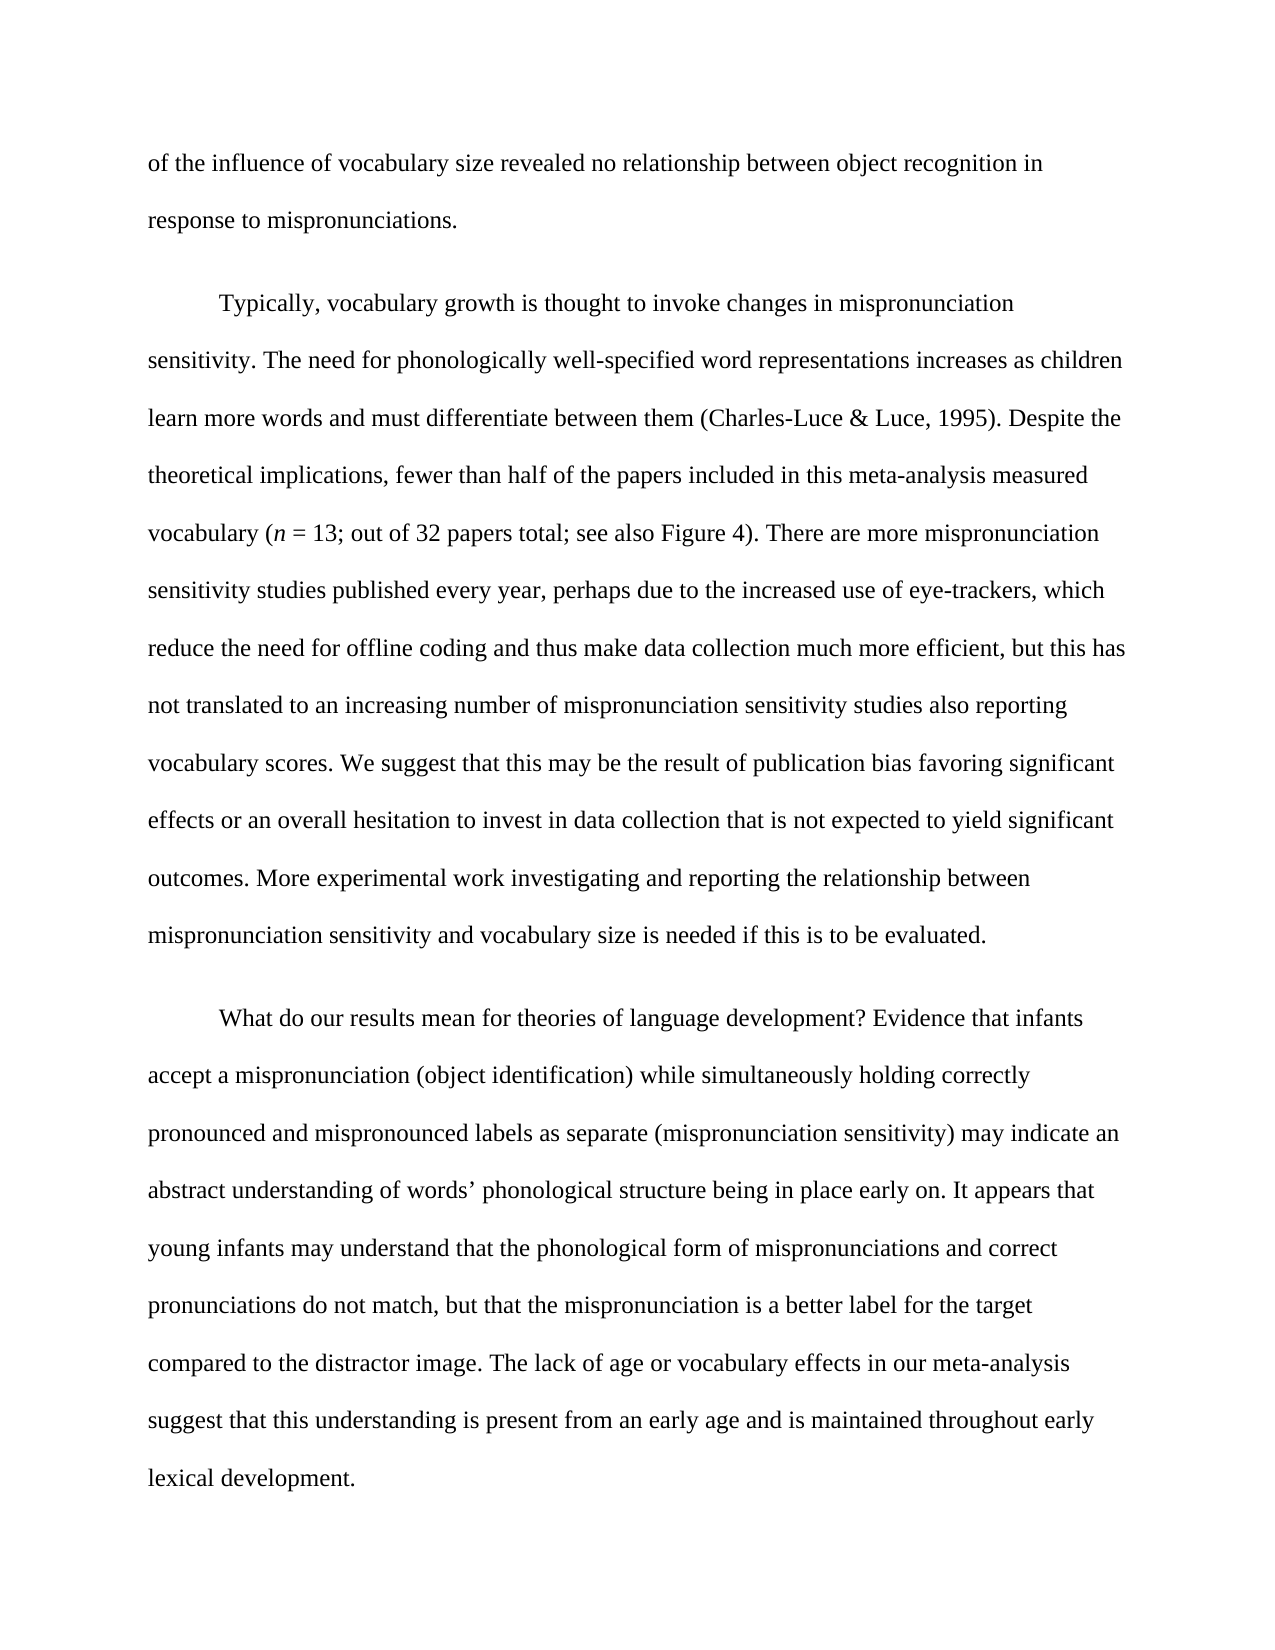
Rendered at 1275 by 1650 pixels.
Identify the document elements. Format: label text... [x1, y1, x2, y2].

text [148, 148, 1127, 234]
text Typically, vocabulary growth is thought to invoke changes in mispronunciation sensitivity. The need for phonologically well-specified word representations increases as children learn more words and must differentiate between them (Charles-Luce & Luce, 1995). Despite the theoretical implications, fewer than half of the papers included in this meta-analysis measured vocabulary (n = 13; out of 32 papers total; see also Figure 4). There are more mispronunciation sensitivity studies published every year, perhaps due to the increased use of eye-trackers, which reduce the need for offline coding and thus make data collection much more efficient, but this has not translated to an increasing number of mispronunciation sensitivity studies also reporting vocabulary scores. We suggest that this may be the result of publication bias favoring significant effects or an overall hesitation to invest in data collection that is not expected to yield significant outcomes. More experimental work investigating and reporting the relationship between mispronunciation sensitivity and vocabulary size is needed if this is to be evaluated. [148, 288, 1127, 949]
